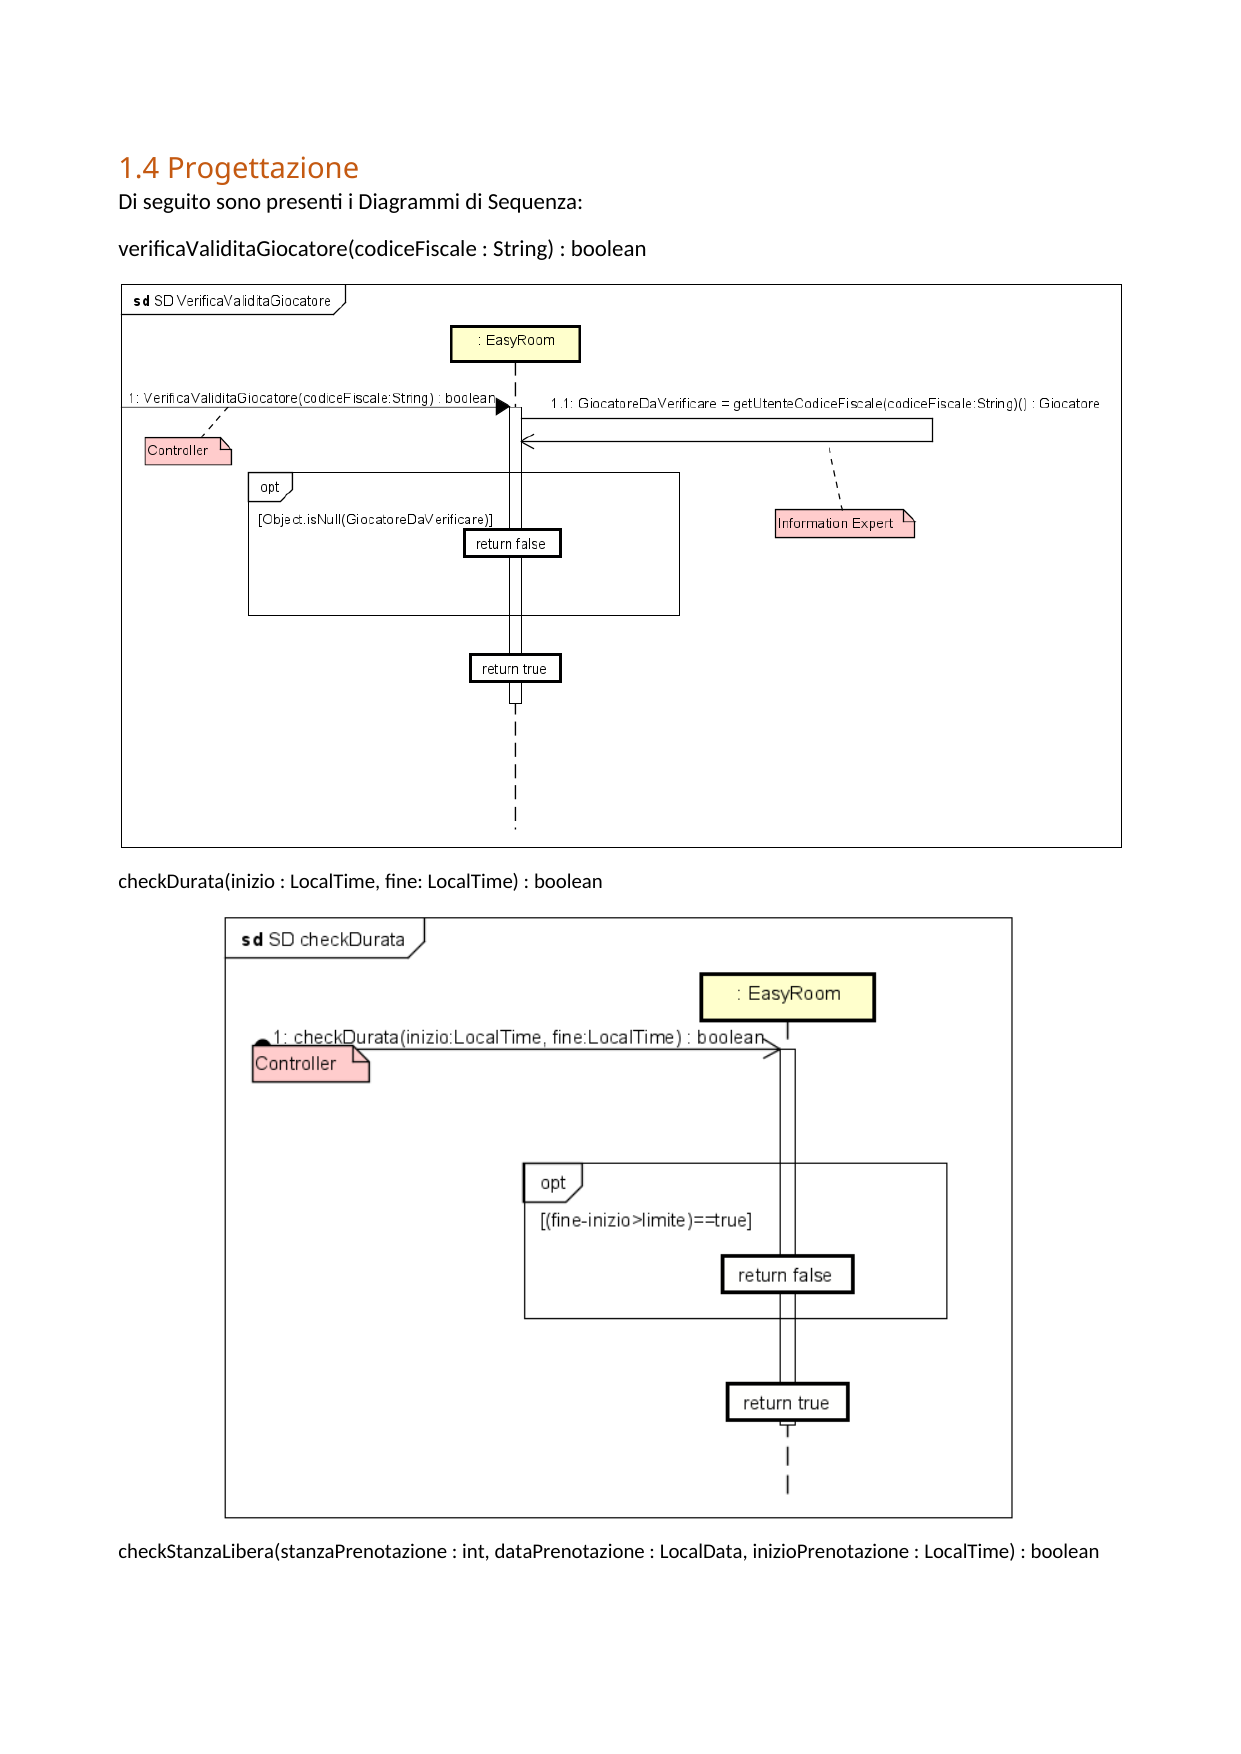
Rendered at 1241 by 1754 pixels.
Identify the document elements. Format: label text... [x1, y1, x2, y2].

text checkDurata(inizio : LocalTime, fine: LocalTime) : boolean [118, 868, 1122, 893]
text verificaValiditaGiocatore(codiceFiscale : String) : boolean [118, 234, 1122, 262]
text Di seguito sono presenti i Diagrammi di Sequenza: [118, 187, 1122, 215]
picture [222, 911, 1019, 1521]
picture [118, 280, 1123, 850]
subtitle 1.4 Progettazione [118, 148, 1122, 187]
text checkStanzaLibera(stanzaPrenotazione : int, dataPrenotazione : LocalData, inizioPrenotazione : LocalTime) : boolean [118, 1538, 1122, 1564]
